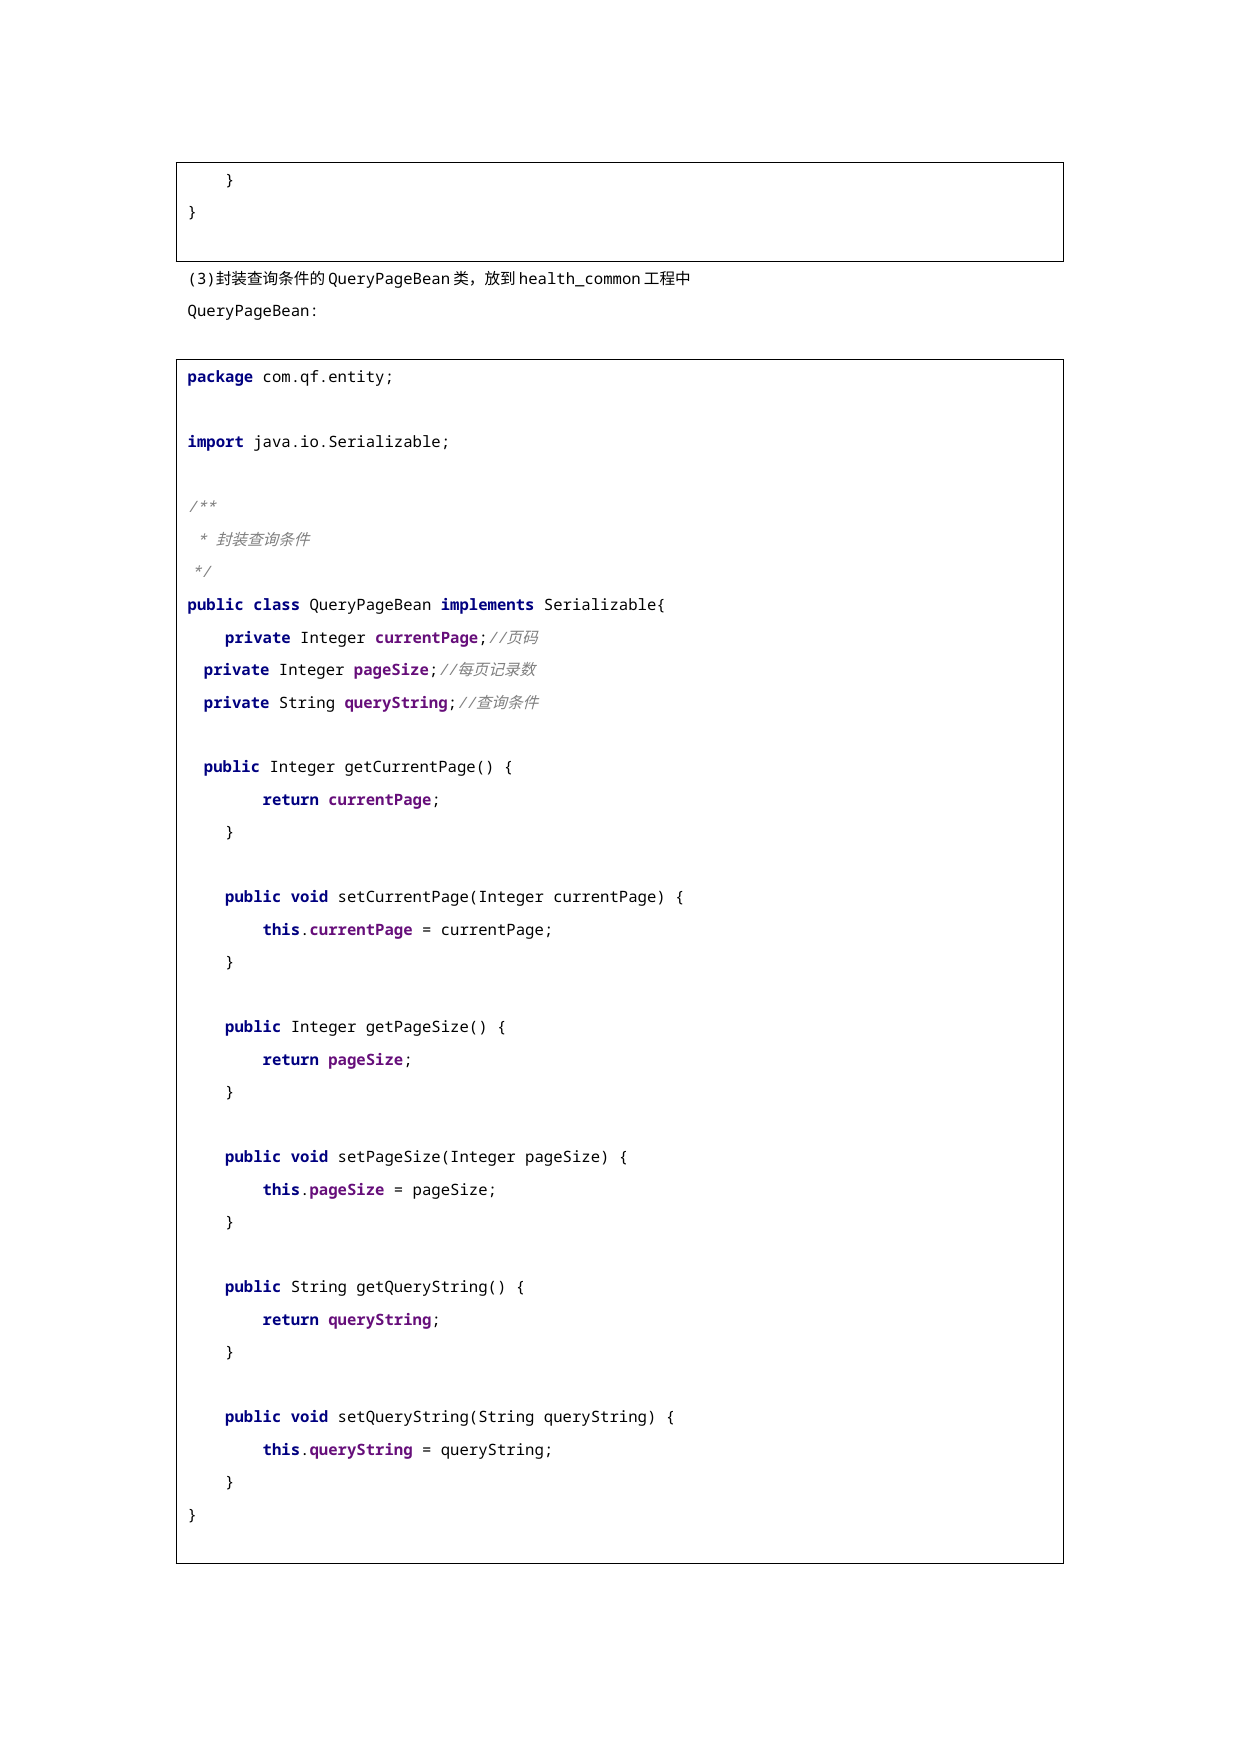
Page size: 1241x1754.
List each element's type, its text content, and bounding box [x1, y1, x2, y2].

table_header package com.qf.entity; import java.io.Serializable; /** * 封装查询条件 */ public class QueryPageBean implements Serializable{ private Integer currentPage;//页码 private Integer pageSize;//每页记录数 private String queryString;//查询条件 public Integer getCurrentPage() { return currentPage; } public void setCurrentPage(Integer currentPage) { this.currentPage = currentPage; } public Integer getPageSize() { return pageSize; } public void setPageSize(Integer pageSize) { this.pageSize = pageSize; } public String getQueryString() { return queryString; } public void setQueryString(String queryString) { this.queryString = queryString; } } [177, 360, 1063, 1563]
text (3)封装查询条件的QueryPageBean类，放到health_common工程中 [187, 262, 1053, 294]
text QueryPageBean: [187, 294, 1053, 327]
